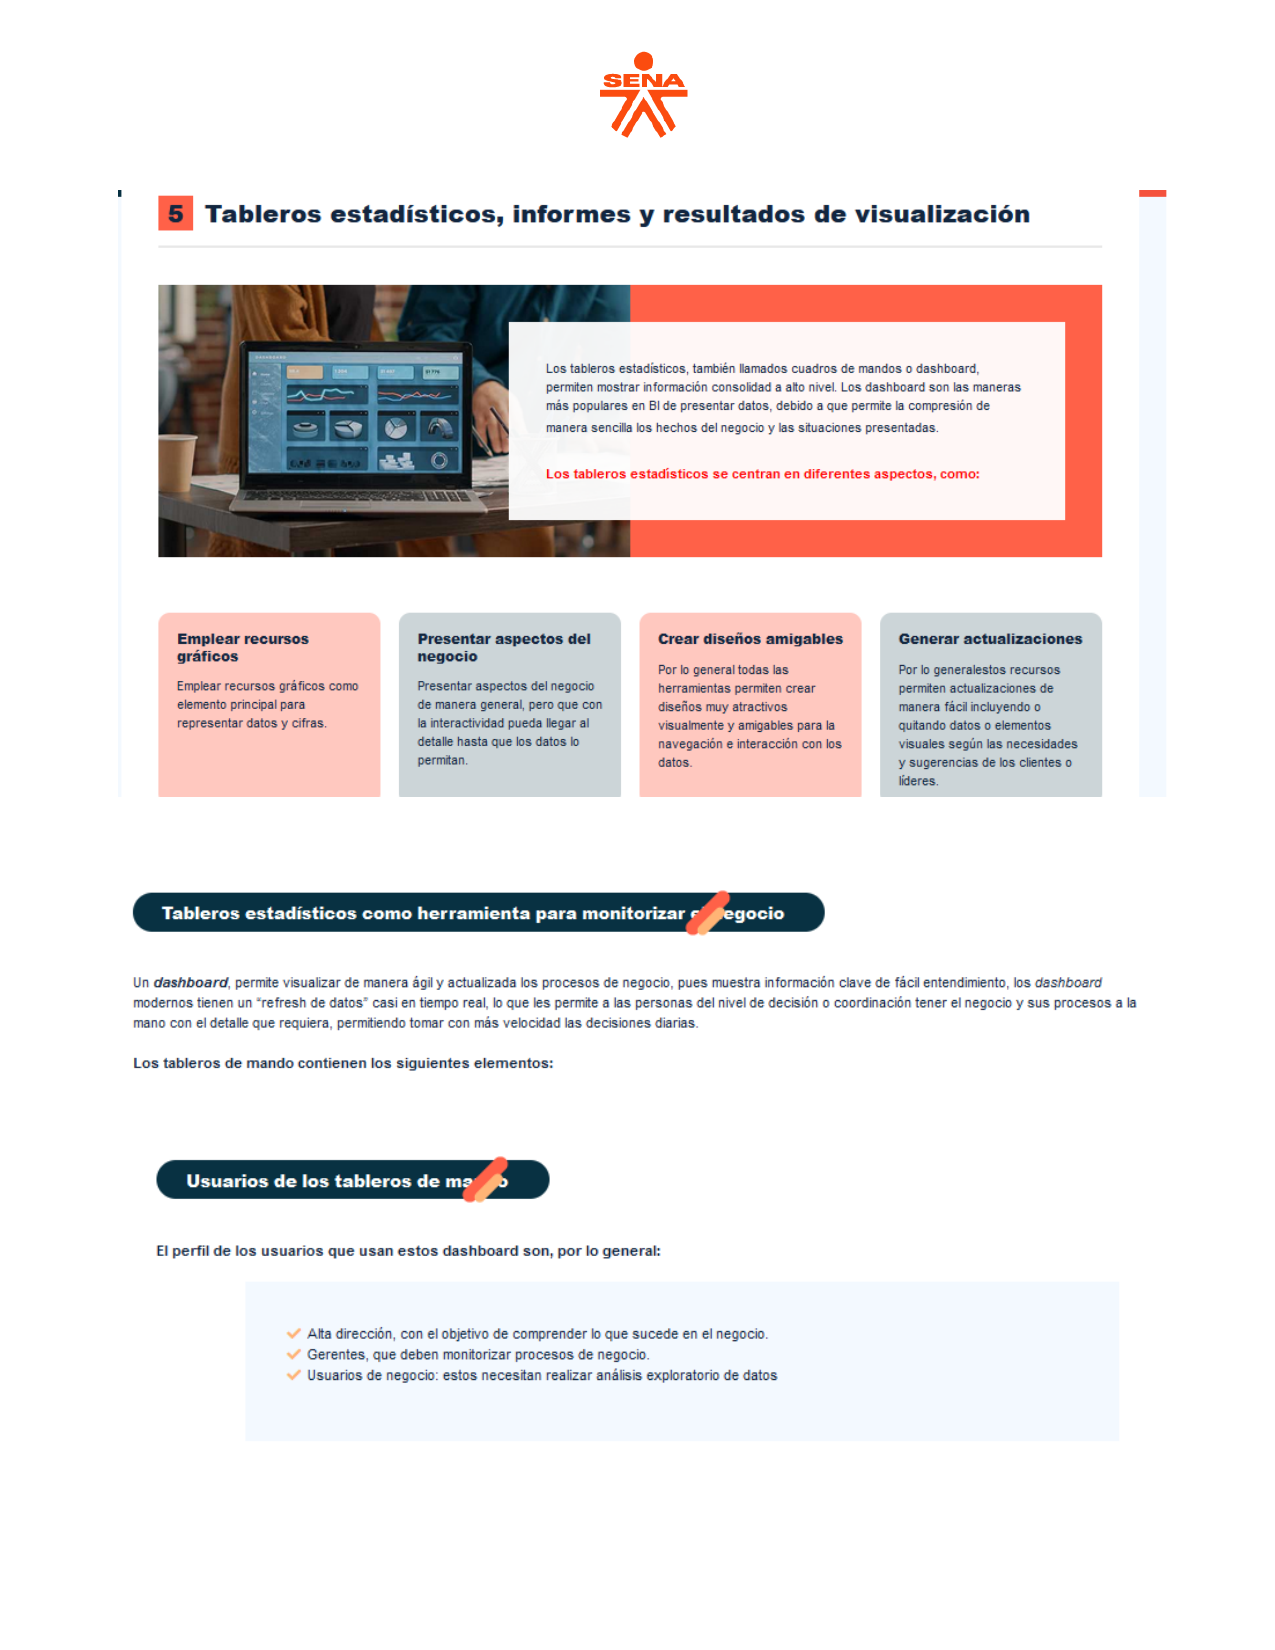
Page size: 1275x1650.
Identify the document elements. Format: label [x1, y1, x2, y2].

picture [118, 855, 1167, 1082]
picture [590, 48, 694, 142]
picture [118, 190, 1167, 797]
picture [118, 1133, 1167, 1445]
